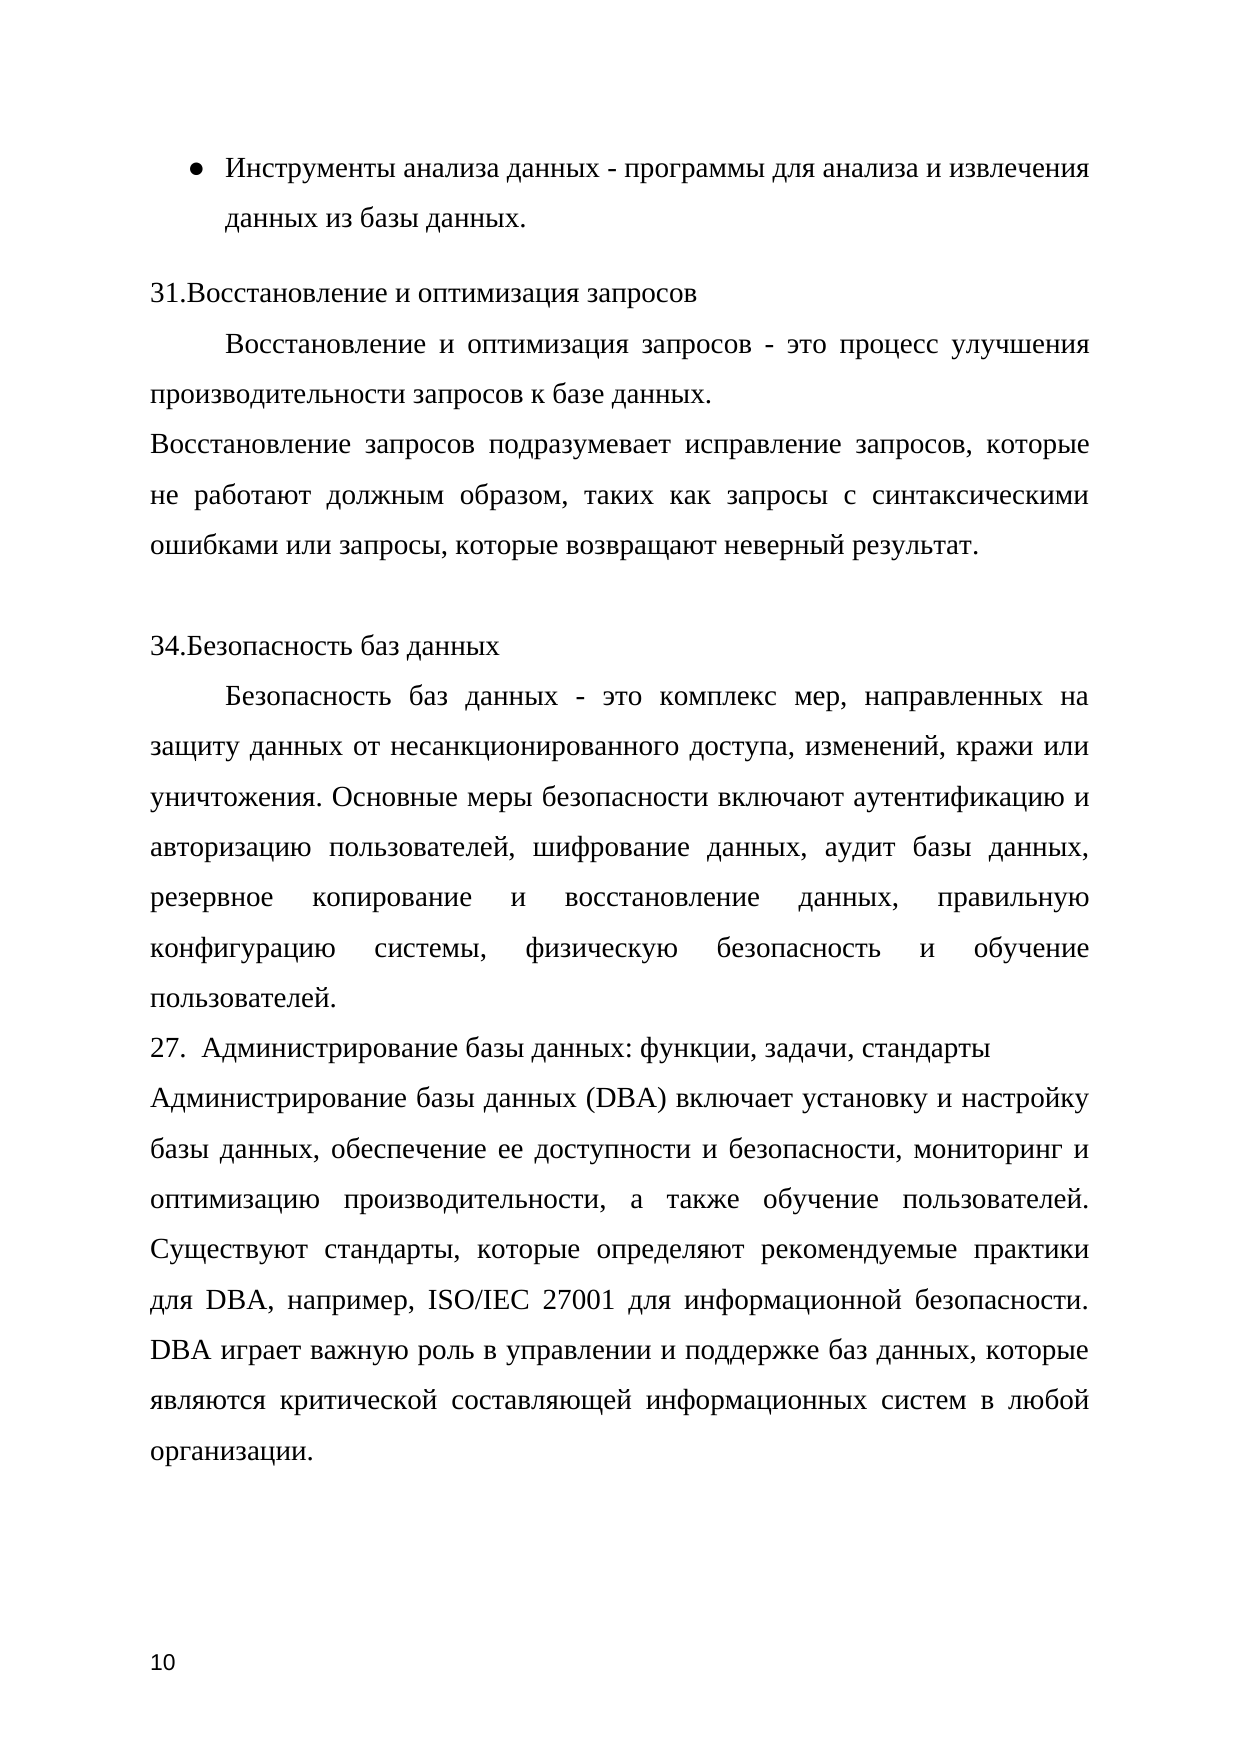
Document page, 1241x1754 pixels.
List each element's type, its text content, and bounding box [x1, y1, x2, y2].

text 31.Восстановление и оптимизация запросов [150, 276, 1090, 309]
text Администрирование базы данных (DBA) включает установку и настройку базы данных, обеспечение ее доступности и безопасности, мониторинг и оптимизацию производительности, а также обучение пользователей. Существуют стандарты, которые определяют рекомендуемые практики для DBA, например, ISO/IEC 27001 для информационной безопасности. DBA играет важную роль в управлении и поддержке баз данных, которые являются критической составляющей информационных систем в любой организации. [150, 1081, 1090, 1466]
text 27. Администрирование базы данных: функции, задачи, стандарты [150, 1030, 1090, 1064]
list Инструменты анализа данных - программы для анализа и извлечения данных из базы данных. [187, 150, 1090, 234]
text 34.Безопасность баз данных [150, 628, 1090, 661]
text Восстановление запросов подразумевает исправление запросов, которые не работают должным образом, таких как запросы с синтаксическими ошибками или запросы, которые возвращают неверный результат. [150, 427, 1090, 561]
text Восстановление и оптимизация запросов - это процесс улучшения производительности запросов к базе данных. [150, 326, 1090, 410]
text Безопасность баз данных - это комплекс мер, направленных на защиту данных от несанкционированного доступа, изменений, кражи или уничтожения. Основные меры безопасности включают аутентификацию и авторизацию пользователей, шифрование данных, аудит базы данных, резервное копирование и восстановление данных, правильную конфигурацию системы, физическую безопасность и обучение пользователей. [150, 678, 1090, 1013]
